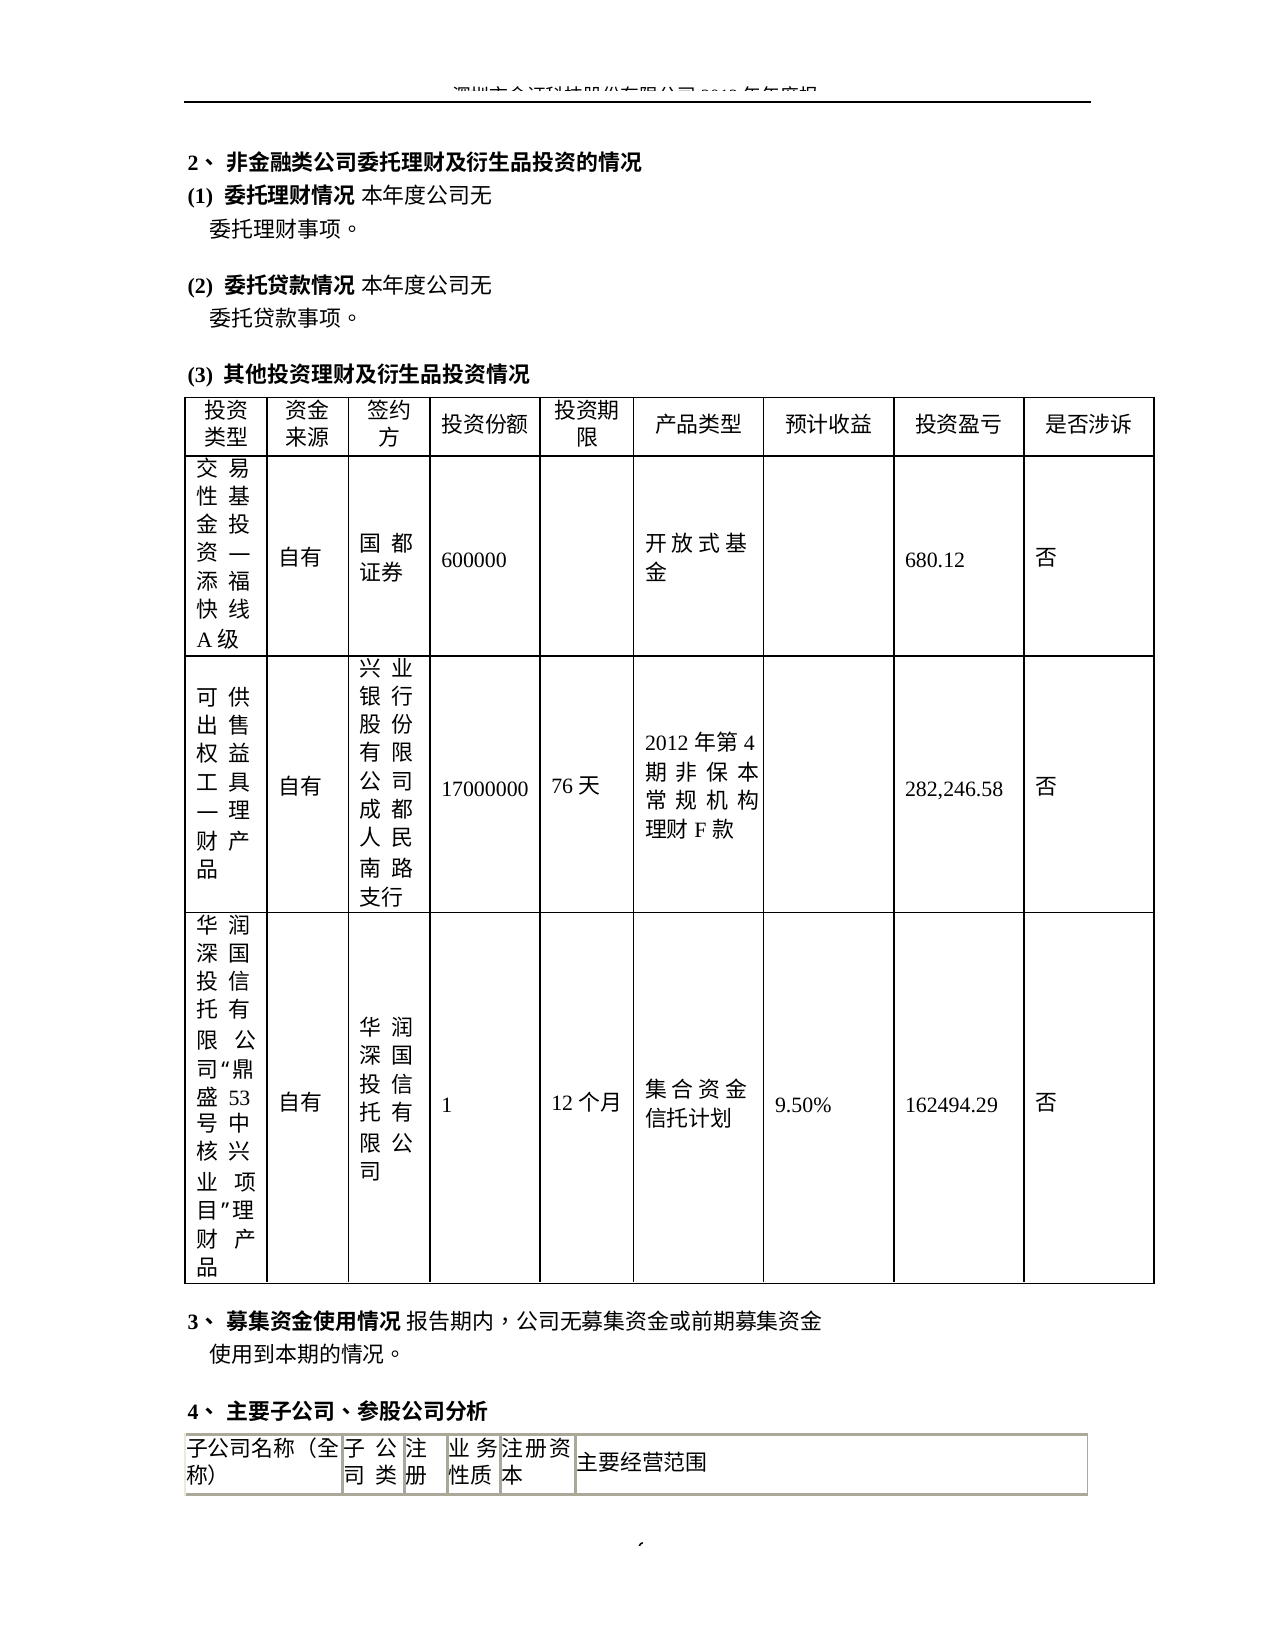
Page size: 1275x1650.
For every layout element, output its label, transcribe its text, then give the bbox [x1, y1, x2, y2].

table_cell 交 易 性 基 金 投 资 — 添 福 快 线 A 级 [186, 457, 266, 655]
table_header 投资 类型 [186, 398, 266, 455]
text (1) 委托理财情况 本年度公司无委托理财事项。 [187, 181, 496, 243]
table_header 预计收益 [764, 398, 893, 455]
table_cell 否 [1025, 657, 1153, 912]
text 2、 非金融类公司委托理财及衍生品投资的情况 [187, 147, 703, 177]
subtitle (3) 其他投资理财及衍生品投资情况 [187, 359, 703, 389]
table_cell 2012 年第 4 期非保本 常规机构 理财 F 款 [634, 657, 763, 912]
table_cell 162494.29 [895, 913, 1023, 1282]
table_cell 华 润 深 国 投 信 托 有 限 公 司 [349, 913, 429, 1282]
table_cell 自有 [268, 657, 348, 912]
table_cell [541, 457, 633, 655]
table_header 是否涉诉 [1025, 398, 1153, 455]
table_cell 自有 [268, 913, 348, 1282]
table_header 主要经营范围 [577, 1436, 1087, 1493]
table_cell [764, 657, 893, 912]
table_header 投资份额 [431, 398, 539, 455]
table_header 子 公 司 类 [344, 1436, 403, 1493]
table_cell 9.50% [764, 913, 893, 1282]
table_header 子公司名称（全 称） [186, 1436, 341, 1493]
text 3、 募集资金使用情况 报告期内，公司无募集资金或前期募集资金使用到本期的情况。 [187, 1306, 824, 1369]
text (2) 委托贷款情况 本年度公司无委托贷款事项。 [187, 270, 496, 333]
subtitle 4、 主要子公司、参股公司分析 [187, 1396, 703, 1426]
table_header 业 务 性质 [449, 1436, 499, 1493]
table_cell 可 供 出 售 权 益 工 具 — 理 财 产 品 [186, 657, 266, 912]
table_cell 76 天 [541, 657, 633, 912]
table_header 注册资 本 [502, 1436, 574, 1493]
table_header 签约 方 [349, 398, 429, 455]
table_header 产品类型 [634, 398, 763, 455]
table_cell 否 [1025, 913, 1153, 1282]
table_cell 282,246.58 [895, 657, 1023, 912]
table_cell 国 都 证券 [349, 457, 429, 655]
table_header 投资期 限 [541, 398, 633, 455]
table_header 资金 来源 [268, 398, 348, 455]
table_cell 兴 业 银 行 股 份 有 限 公 司 成 都 人 民 南 路 支行 [349, 657, 429, 912]
table_cell 开放式基 金 [634, 457, 763, 655]
table_cell 1 [431, 913, 539, 1282]
table_header 注 册 [406, 1436, 446, 1493]
table_cell 600000 [431, 457, 539, 655]
table_cell 华 润 深 国 投 信 托 有 限 公 司“鼎 盛 53 号 中 核 兴 业 项 目”理 财 产 品 [186, 913, 266, 1282]
table_cell 17000000 [431, 657, 539, 912]
table_cell 12 个月 [541, 913, 633, 1282]
table_cell 自有 [268, 457, 348, 655]
table_cell [764, 457, 893, 655]
table_cell 集合资金 信托计划 [634, 913, 763, 1282]
table_cell 否 [1025, 457, 1153, 655]
table_header 投资盈亏 [895, 398, 1023, 455]
table_cell 680.12 [895, 457, 1023, 655]
